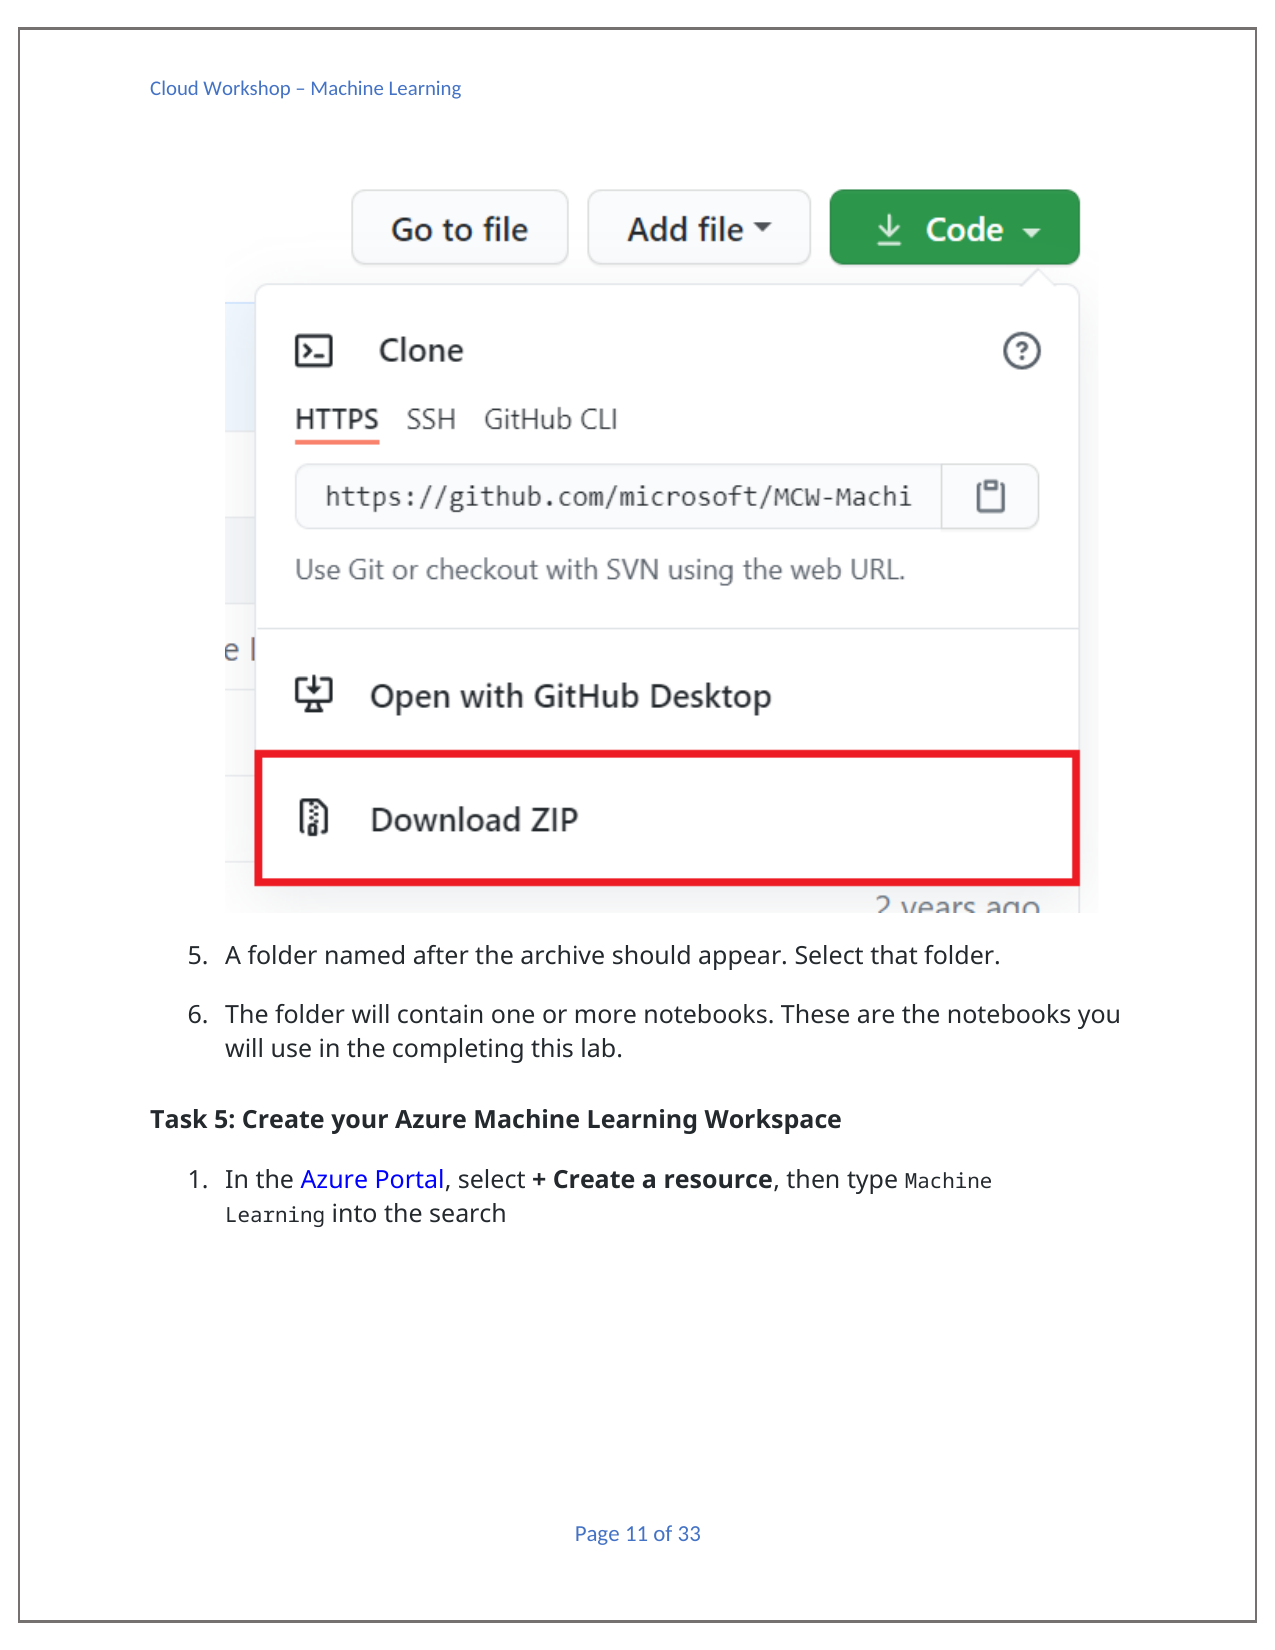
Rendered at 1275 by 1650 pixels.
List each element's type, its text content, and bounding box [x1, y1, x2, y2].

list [187, 1161, 1125, 1229]
list The folder will contain one or more notebooks. These are the notebooks you will use in the completing this lab. [187, 997, 1125, 1065]
text Task 5: Create your Azure Machine Learning Workspace [150, 1102, 1125, 1136]
list A folder named after the archive should appear. Select that folder. [187, 937, 1125, 972]
picture [225, 150, 1099, 913]
